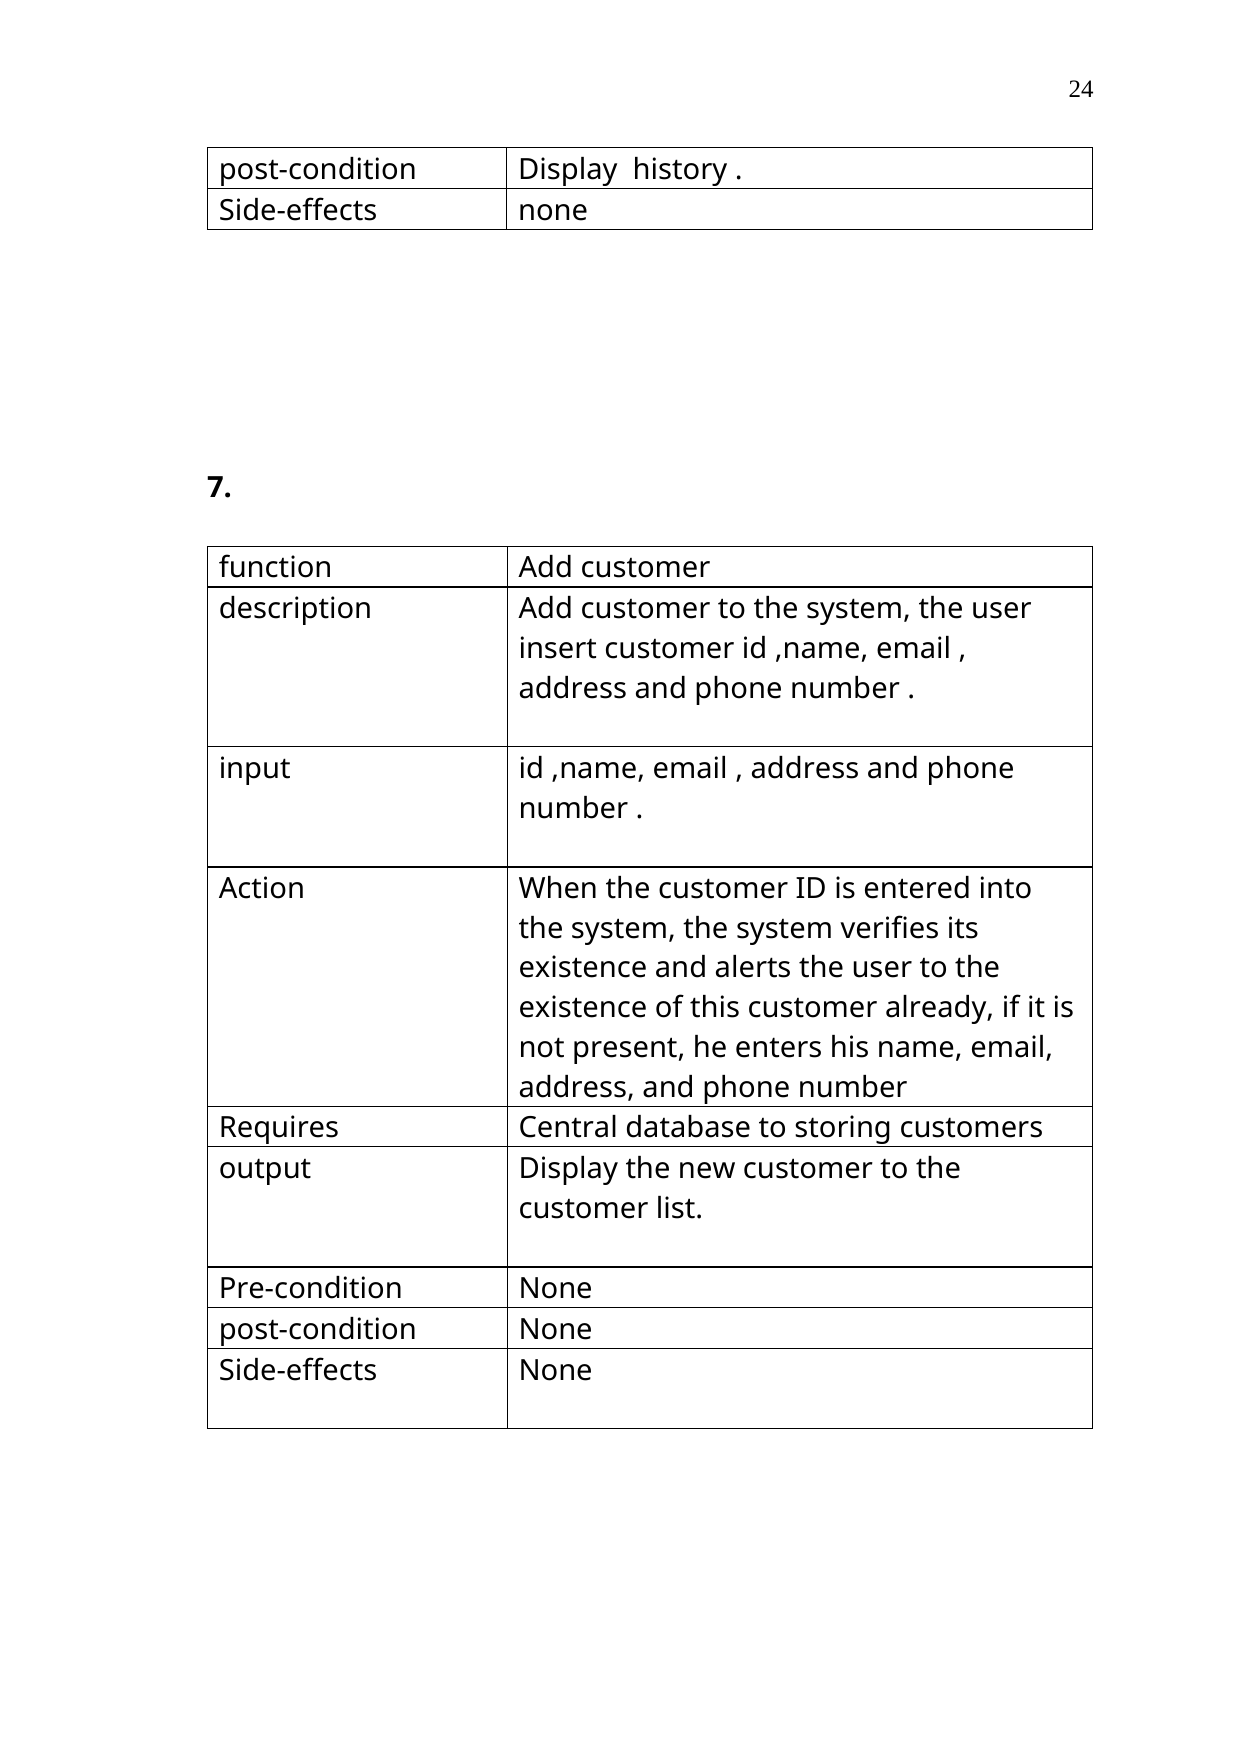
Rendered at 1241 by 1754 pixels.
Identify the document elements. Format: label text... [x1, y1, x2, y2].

text 7. [207, 466, 1093, 506]
table_cell Action [208, 868, 507, 1106]
table_cell Display history . [507, 148, 1092, 188]
table_cell id ,name, email , address and phone number . [508, 747, 1092, 866]
table_cell Requires [208, 1107, 507, 1146]
table_cell Side-effects [208, 1349, 507, 1428]
table_cell None [508, 1349, 1092, 1428]
table_cell post-condition [208, 148, 506, 188]
table_cell None [508, 1268, 1092, 1307]
table_cell When the customer ID is entered into the system, the system verifies its existence and alerts the user to the existence of this customer already, if it is not present, he enters his name, email, address, and phone number [508, 868, 1092, 1106]
table_header Add customer [508, 547, 1092, 586]
table_cell description [208, 588, 507, 746]
table_cell output [208, 1147, 507, 1266]
table_cell input [208, 747, 507, 866]
table_cell post-condition [208, 1308, 507, 1348]
table_cell Display the new customer to the customer list. [508, 1147, 1092, 1266]
table_cell Add customer to the system, the user insert customer id ,name, email , address and phone number . [508, 588, 1092, 746]
table_cell None [508, 1308, 1092, 1348]
table_cell Central database to storing customers [508, 1107, 1092, 1146]
table_cell Pre-condition [208, 1268, 507, 1307]
table_cell Side-effects [208, 189, 506, 228]
table_header function [208, 547, 507, 586]
table_cell none [507, 189, 1092, 228]
